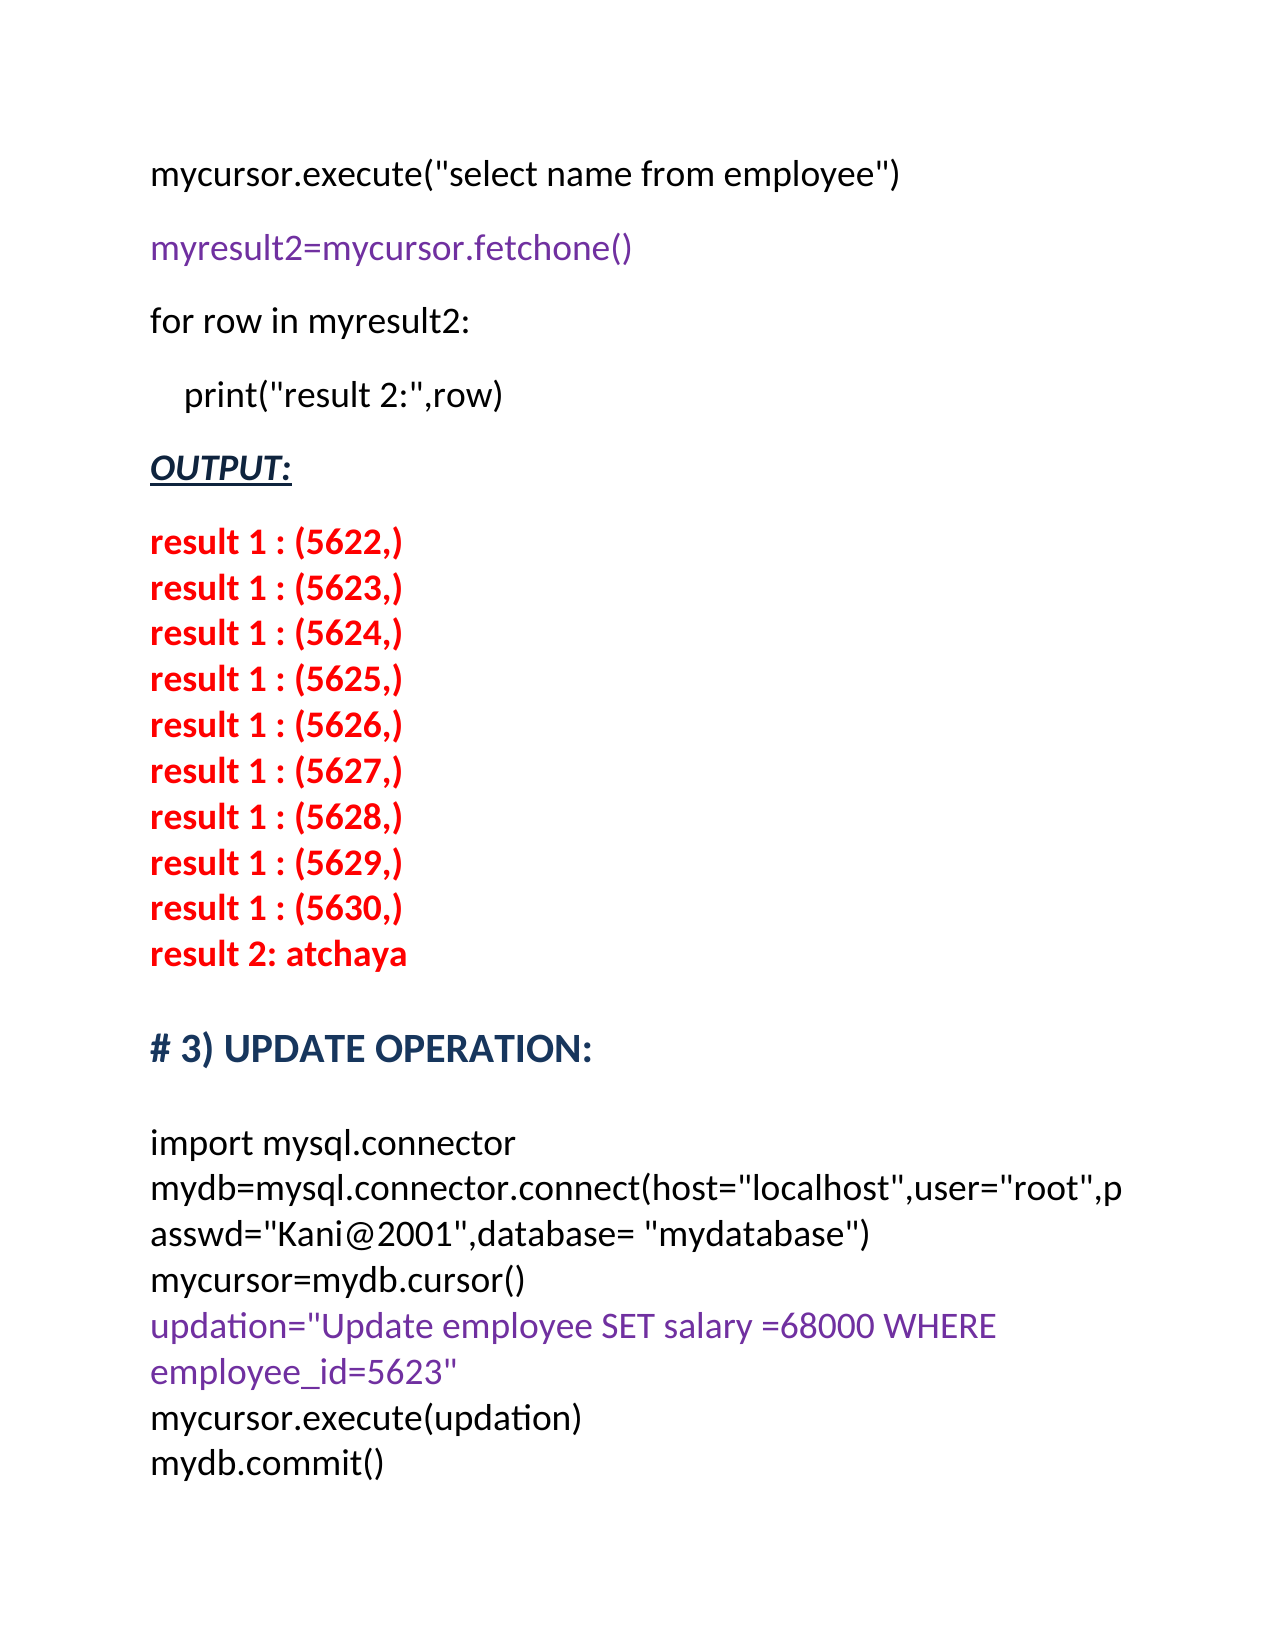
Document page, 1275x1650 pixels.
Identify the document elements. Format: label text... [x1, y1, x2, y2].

text updation="Update employee SET salary =68000 WHERE employee_id=5623" [150, 1302, 1125, 1393]
text result 1 : (5627,) [150, 747, 1125, 793]
text # 3) UPDATE OPERATION: [150, 1022, 1125, 1073]
text mycursor=mydb.cursor() [150, 1256, 1125, 1302]
text for row in myresult2: [150, 297, 1125, 343]
text import mysql.connector [150, 1118, 1125, 1164]
text result 1 : (5626,) [150, 701, 1125, 747]
text result 1 : (5629,) [150, 838, 1125, 884]
text result 1 : (5630,) [150, 884, 1125, 930]
text result 2: atchaya [150, 930, 1125, 976]
text result 1 : (5622,) [150, 518, 1125, 563]
text mydb=mysql.connector.connect(host="localhost",user="root",passwd="Kani@2001",database= "mydatabase") [150, 1164, 1125, 1256]
text result 1 : (5623,) [150, 563, 1125, 609]
text result 1 : (5628,) [150, 793, 1125, 838]
text OUTPUT: [150, 444, 1125, 490]
text mydb.commit() [150, 1439, 1125, 1485]
text result 1 : (5624,) [150, 609, 1125, 655]
text result 1 : (5625,) [150, 655, 1125, 701]
text myresult2=mycursor.fetchone() [150, 223, 1125, 269]
text print("result 2:",row) [150, 371, 1125, 416]
text mycursor.execute(updation) [150, 1393, 1125, 1439]
text mycursor.execute("select name from employee") [150, 150, 1125, 196]
